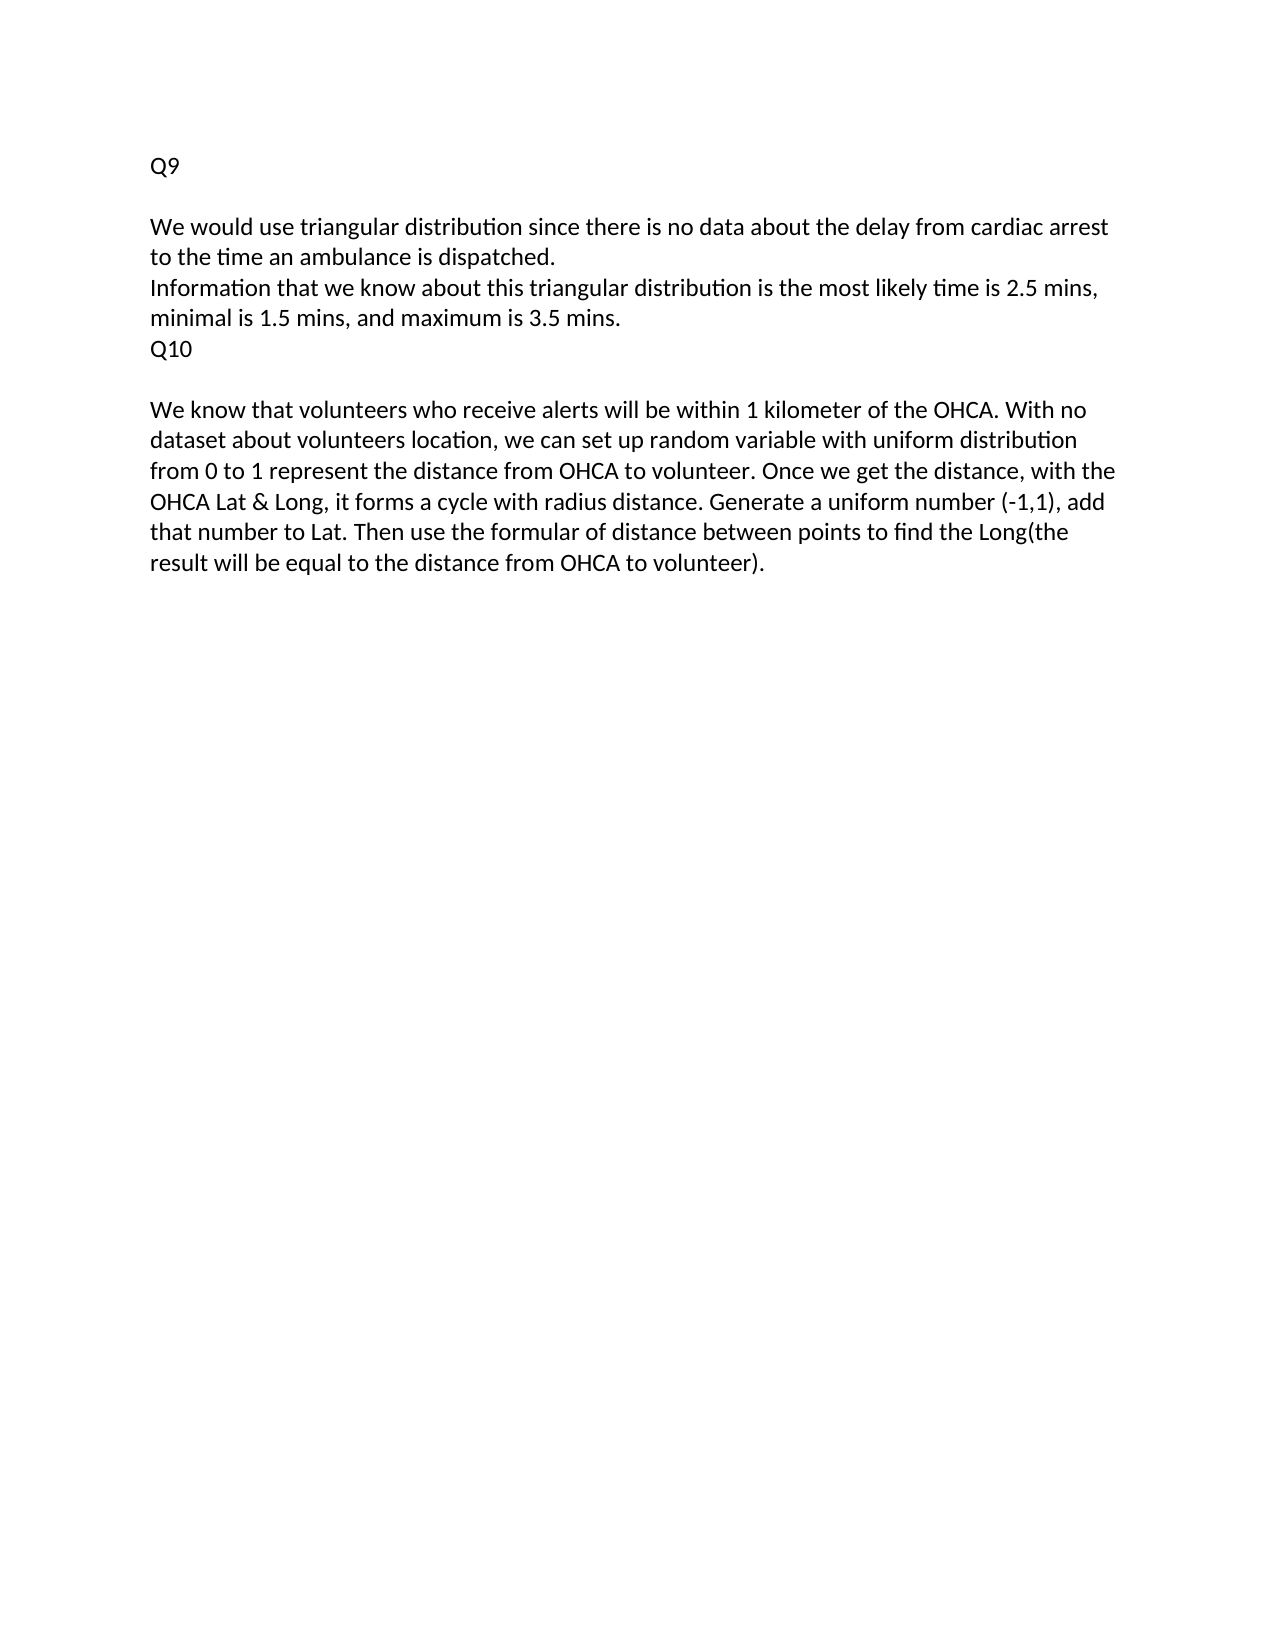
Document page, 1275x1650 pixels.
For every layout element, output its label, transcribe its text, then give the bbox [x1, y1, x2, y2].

text We know that volunteers who receive alerts will be within 1 kilometer of the OHCA. With no dataset about volunteers location, we can set up random variable with uniform distribution from 0 to 1 represent the distance from OHCA to volunteer. Once we get the distance, with the OHCA Lat & Long, it forms a cycle with radius distance. Generate a uniform number (-1,1), add that number to Lat. Then use the formular of distance between points to find the Long(the result will be equal to the distance from OHCA to volunteer). [150, 394, 1125, 577]
text Information that we know about this triangular distribution is the most likely time is 2.5 mins, minimal is 1.5 mins, and maximum is 3.5 mins. [150, 272, 1125, 333]
text We would use triangular distribution since there is no data about the delay from cardiac arrest to the time an ambulance is dispatched. [150, 211, 1125, 272]
text Q10 [150, 333, 1125, 364]
text Q9 [150, 150, 1125, 181]
